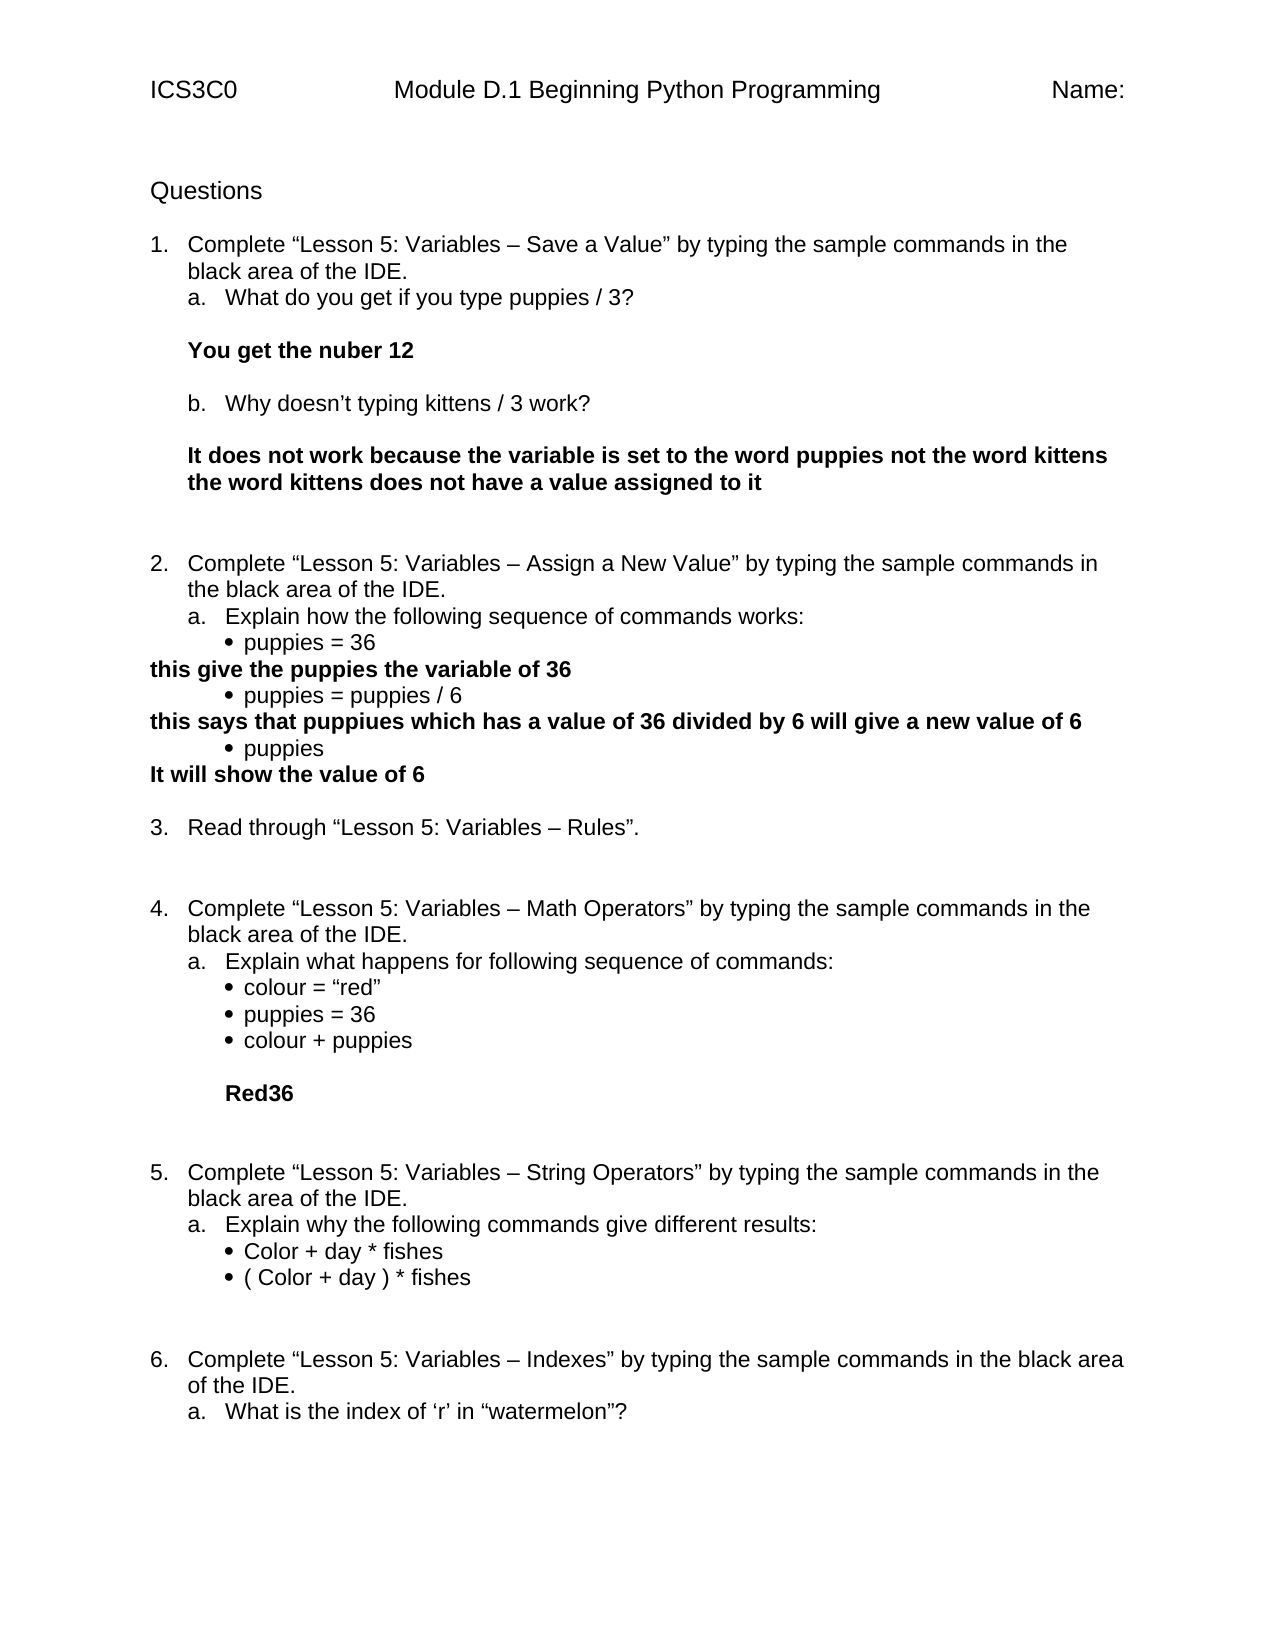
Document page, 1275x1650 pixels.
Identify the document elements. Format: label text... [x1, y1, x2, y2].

list Complete “Lesson 5: Variables – Math Operators” by typing the sample commands in the black area of the IDE. [150, 895, 1125, 948]
text It does not work because the variable is set to the word puppies not the word kittens the word kittens does not have a value assigned to it [187, 442, 1125, 524]
list Complete “Lesson 5: Variables – Assign a New Value” by typing the sample commands in the black area of the IDE. [150, 550, 1125, 603]
list Complete “Lesson 5: Variables – Indexes” by typing the sample commands in the black area of the IDE. [150, 1346, 1125, 1398]
list Color + day * fishes [225, 1238, 1125, 1264]
list Explain what happens for following sequence of commands: [187, 948, 1125, 974]
list Explain how the following sequence of commands works: [187, 603, 1125, 629]
list What do you get if you type puppies / 3? [187, 284, 1125, 311]
list ( Color + day ) * fishes [225, 1264, 1125, 1346]
text Questions [150, 176, 1125, 205]
text Red36 [225, 1079, 1125, 1106]
list puppies = 36 [225, 1001, 1125, 1027]
list Read through “Lesson 5: Variables – Rules”. [150, 814, 1125, 895]
list colour = “red” [225, 974, 1125, 1001]
text this give the puppies the variable of 36 [150, 656, 1125, 682]
text It will show the value of 6 [150, 761, 1125, 787]
list Complete “Lesson 5: Variables – String Operators” by typing the sample commands in the black area of the IDE. [150, 1159, 1125, 1211]
list Explain why the following commands give different results: [187, 1211, 1125, 1238]
list puppies = puppies / 6 [225, 682, 1125, 708]
list Why doesn’t typing kittens / 3 work? [187, 389, 1125, 416]
list Complete “Lesson 5: Variables – Save a Value” by typing the sample commands in the black area of the IDE. [150, 231, 1125, 284]
list colour + puppies [225, 1027, 1125, 1053]
text You get the nuber 12 [187, 337, 1125, 363]
list puppies = 36 [225, 629, 1125, 656]
list What is the index of ‘r’ in “watermelon”? [187, 1398, 1125, 1424]
list puppies [225, 734, 1125, 761]
text this says that puppiues which has a value of 36 divided by 6 will give a new value of 6 [150, 708, 1125, 734]
